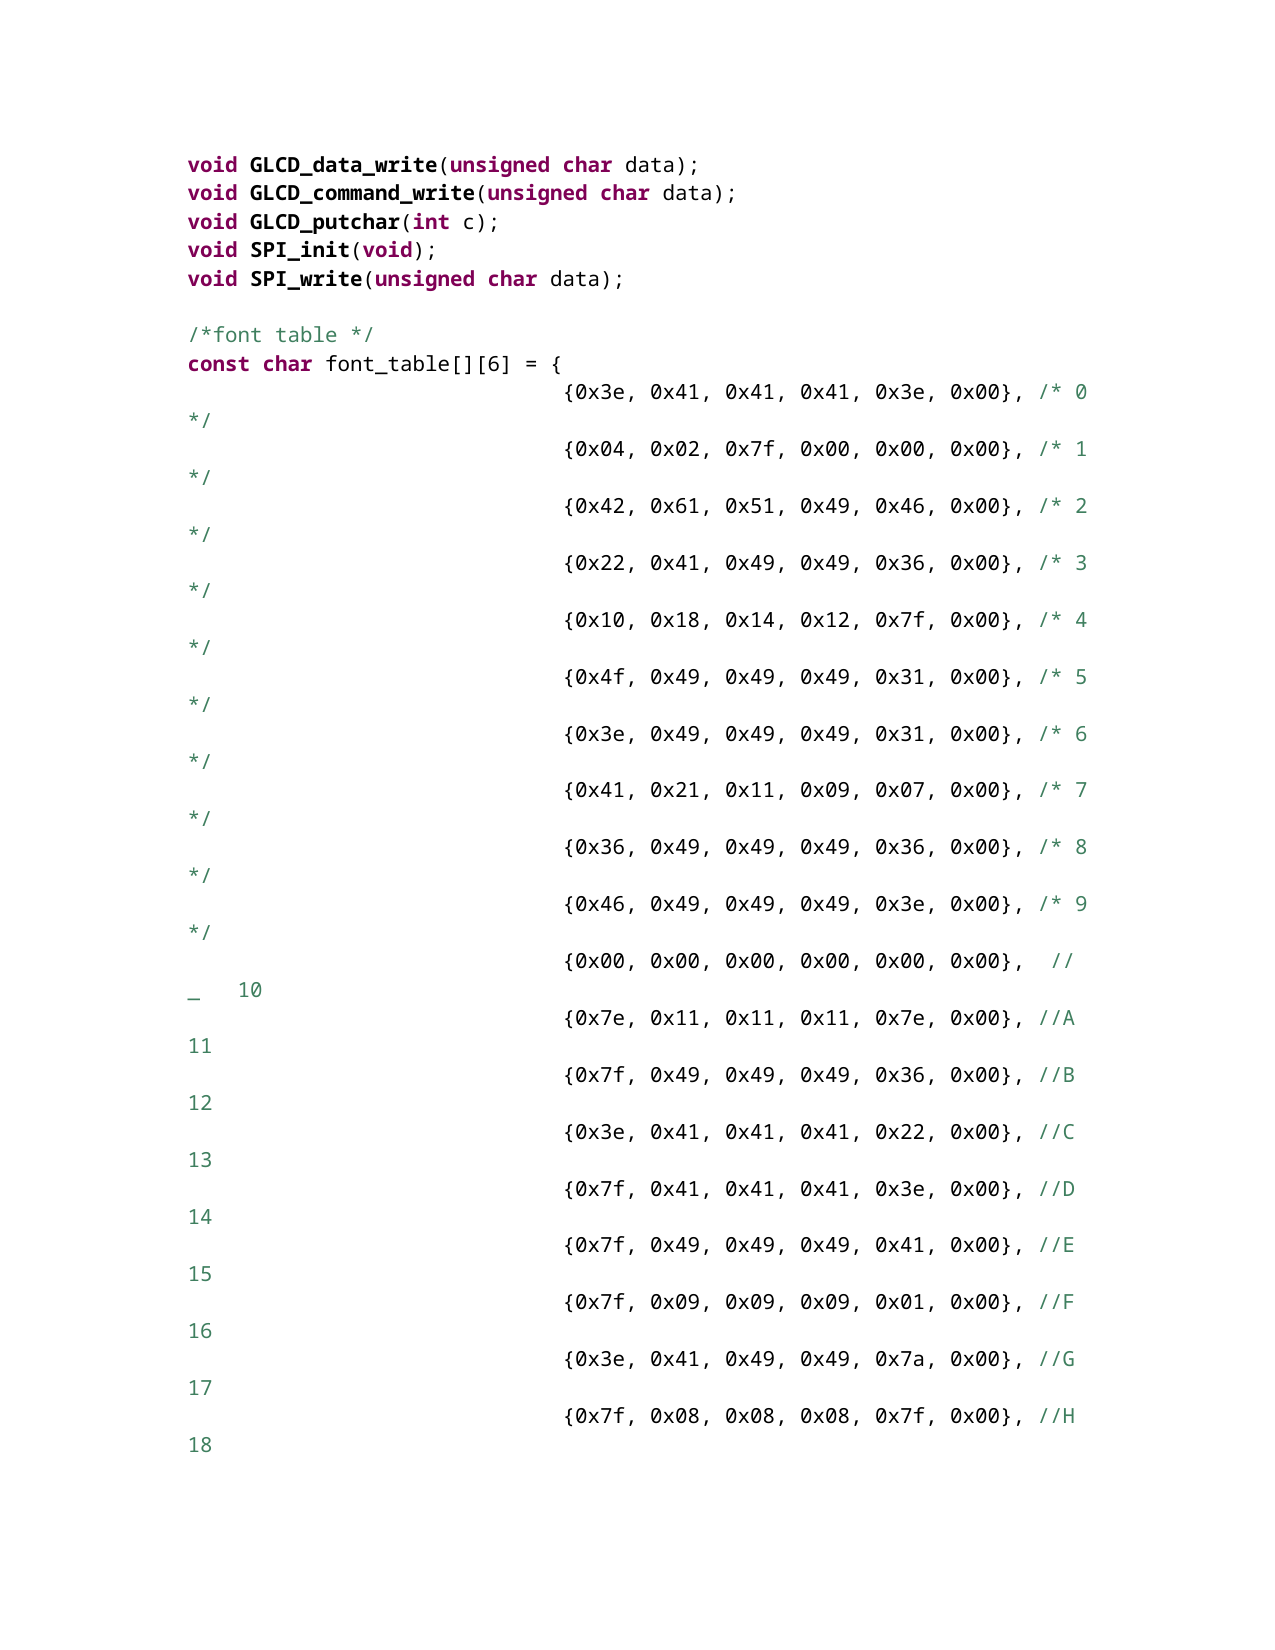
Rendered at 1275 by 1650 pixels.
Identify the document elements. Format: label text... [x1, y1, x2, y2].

text void SPI_init(void); [187, 235, 1087, 264]
text {0x42, 0x61, 0x51, 0x49, 0x46, 0x00}, /* 2 */ [187, 491, 1087, 548]
text {0x7f, 0x09, 0x09, 0x09, 0x01, 0x00}, //F 16 [187, 1287, 1087, 1344]
text {0x4f, 0x49, 0x49, 0x49, 0x31, 0x00}, /* 5 */ [187, 662, 1087, 719]
text /*font table */ [187, 321, 1087, 349]
text {0x7f, 0x49, 0x49, 0x49, 0x36, 0x00}, //B 12 [187, 1060, 1087, 1117]
text {0x04, 0x02, 0x7f, 0x00, 0x00, 0x00}, /* 1 */ [187, 434, 1087, 491]
text {0x3e, 0x41, 0x41, 0x41, 0x3e, 0x00}, /* 0 */ [187, 377, 1087, 434]
text const char font_table[][6] = { [187, 349, 1087, 377]
text {0x10, 0x18, 0x14, 0x12, 0x7f, 0x00}, /* 4 */ [187, 605, 1087, 662]
text {0x7e, 0x11, 0x11, 0x11, 0x7e, 0x00}, //A 11 [187, 1003, 1087, 1060]
text void GLCD_data_write(unsigned char data); [187, 150, 1087, 178]
text {0x46, 0x49, 0x49, 0x49, 0x3e, 0x00}, /* 9 */ [187, 889, 1087, 946]
text {0x3e, 0x49, 0x49, 0x49, 0x31, 0x00}, /* 6 */ [187, 719, 1087, 776]
text void SPI_write(unsigned char data); [187, 264, 1087, 292]
text {0x36, 0x49, 0x49, 0x49, 0x36, 0x00}, /* 8 */ [187, 832, 1087, 889]
text {0x7f, 0x08, 0x08, 0x08, 0x7f, 0x00}, //H 18 [187, 1401, 1087, 1458]
text void GLCD_command_write(unsigned char data); [187, 178, 1087, 207]
text void GLCD_putchar(int c); [187, 207, 1087, 235]
text {0x00, 0x00, 0x00, 0x00, 0x00, 0x00}, // _ 10 [187, 946, 1087, 1003]
text {0x3e, 0x41, 0x49, 0x49, 0x7a, 0x00}, //G 17 [187, 1344, 1087, 1401]
text {0x41, 0x21, 0x11, 0x09, 0x07, 0x00}, /* 7 */ [187, 776, 1087, 832]
text {0x3e, 0x41, 0x41, 0x41, 0x22, 0x00}, //C 13 [187, 1117, 1087, 1174]
text {0x7f, 0x49, 0x49, 0x49, 0x41, 0x00}, //E 15 [187, 1231, 1087, 1287]
text {0x22, 0x41, 0x49, 0x49, 0x36, 0x00}, /* 3 */ [187, 548, 1087, 605]
text {0x7f, 0x41, 0x41, 0x41, 0x3e, 0x00}, //D 14 [187, 1174, 1087, 1231]
